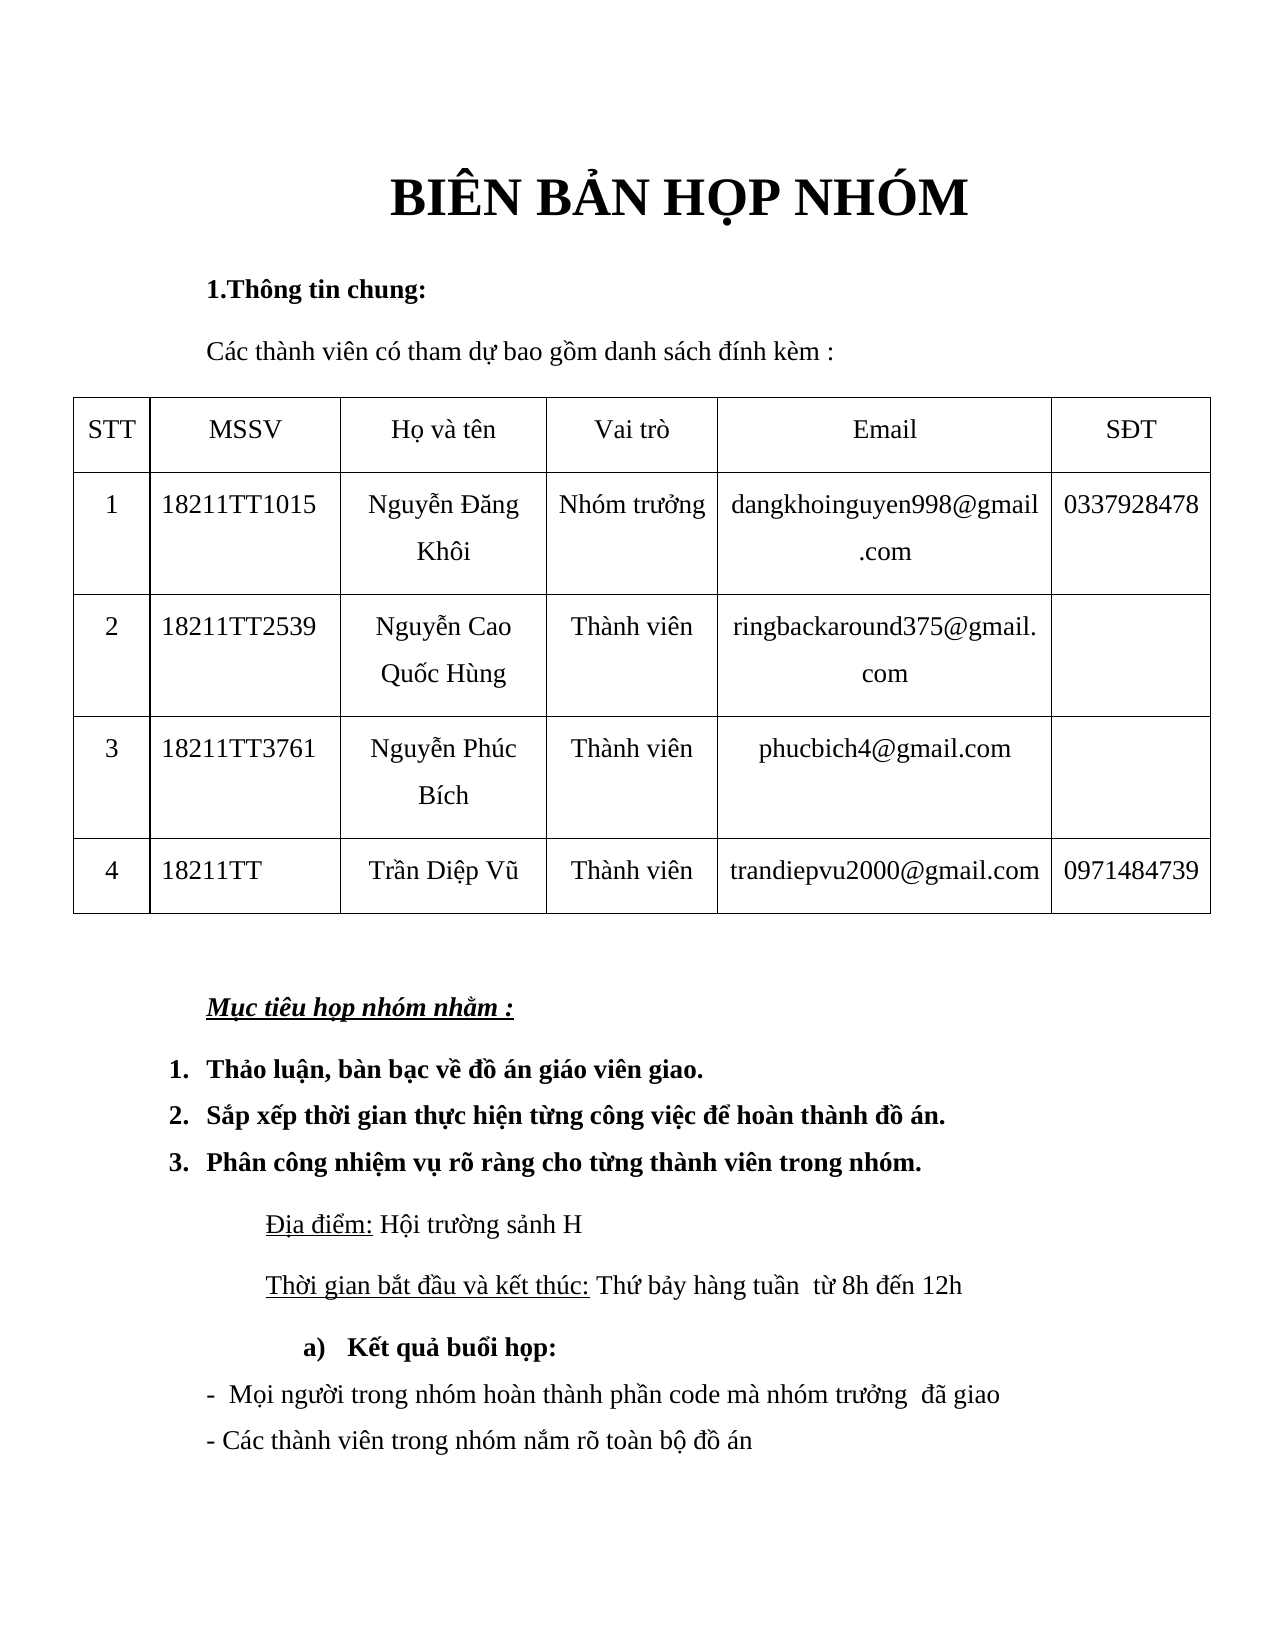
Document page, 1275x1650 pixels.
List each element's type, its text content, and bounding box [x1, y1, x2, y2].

table_cell Nguyễn Cao Quốc Hùng [341, 595, 546, 716]
table_header MSSV [151, 398, 340, 472]
table_cell ringbackaround375@gmail.com [718, 595, 1051, 716]
table_cell dangkhoinguyen998@gmail.com [718, 473, 1051, 594]
list Thảo luận, bàn bạc về đồ án giáo viên giao. [169, 1053, 1153, 1084]
list Sắp xếp thời gian thực hiện từng công việc để hoàn thành đồ án. [169, 1099, 1153, 1131]
table_header Email [718, 398, 1051, 472]
table_cell 18211TT3761 [151, 717, 340, 838]
table_header SĐT [1052, 398, 1210, 472]
table_cell Nguyễn Phúc Bích [341, 717, 546, 838]
table_cell Nguyễn Đăng Khôi [341, 473, 546, 594]
table_cell 3 [74, 717, 149, 838]
table_cell [1052, 595, 1210, 716]
table_cell Thành viên [547, 839, 717, 913]
table_cell 18211TT1015 [151, 473, 340, 594]
table_header Vai trò [547, 398, 717, 472]
table_cell 4 [74, 839, 149, 913]
table_cell 18211TT2539 [151, 595, 340, 716]
text 1.Thông tin chung: [206, 273, 1153, 304]
text Các thành viên có tham dự bao gồm danh sách đính kèm : [206, 335, 1153, 366]
table_cell Trần Diệp Vũ [341, 839, 546, 913]
text Thời gian bắt đầu và kết thúc: Thứ bảy hàng tuần từ 8h đến 12h [265, 1269, 1153, 1301]
table_cell 1 [74, 473, 149, 594]
list Kết quả buổi họp: [303, 1331, 1153, 1362]
list Phân công nhiệm vụ rõ ràng cho từng thành viên trong nhóm. [169, 1146, 1153, 1177]
table_cell 0971484739 [1052, 839, 1210, 913]
table_cell phucbich4@gmail.com [718, 717, 1051, 838]
table_cell 2 [74, 595, 149, 716]
table_cell Nhóm trưởng [547, 473, 717, 594]
table_cell Thành viên [547, 717, 717, 838]
text BIÊN BẢN HỌP NHÓM [206, 165, 1153, 227]
list - Mọi người trong nhóm hoàn thành phần code mà nhóm trưởng đã giao [206, 1378, 1153, 1409]
list - Các thành viên trong nhóm nắm rõ toàn bộ đồ án [206, 1424, 1153, 1456]
table_header Họ và tên [341, 398, 546, 472]
table_cell Thành viên [547, 595, 717, 716]
table_cell 18211TT [151, 839, 340, 913]
table_cell trandiepvu2000@gmail.com [718, 839, 1051, 913]
table_cell 0337928478 [1052, 473, 1210, 594]
text Địa điểm: Hội trường sảnh H [265, 1208, 1153, 1239]
text Mục tiêu họp nhóm nhằm : [206, 991, 1153, 1022]
table_cell [1052, 717, 1210, 838]
table_header STT [74, 398, 149, 472]
